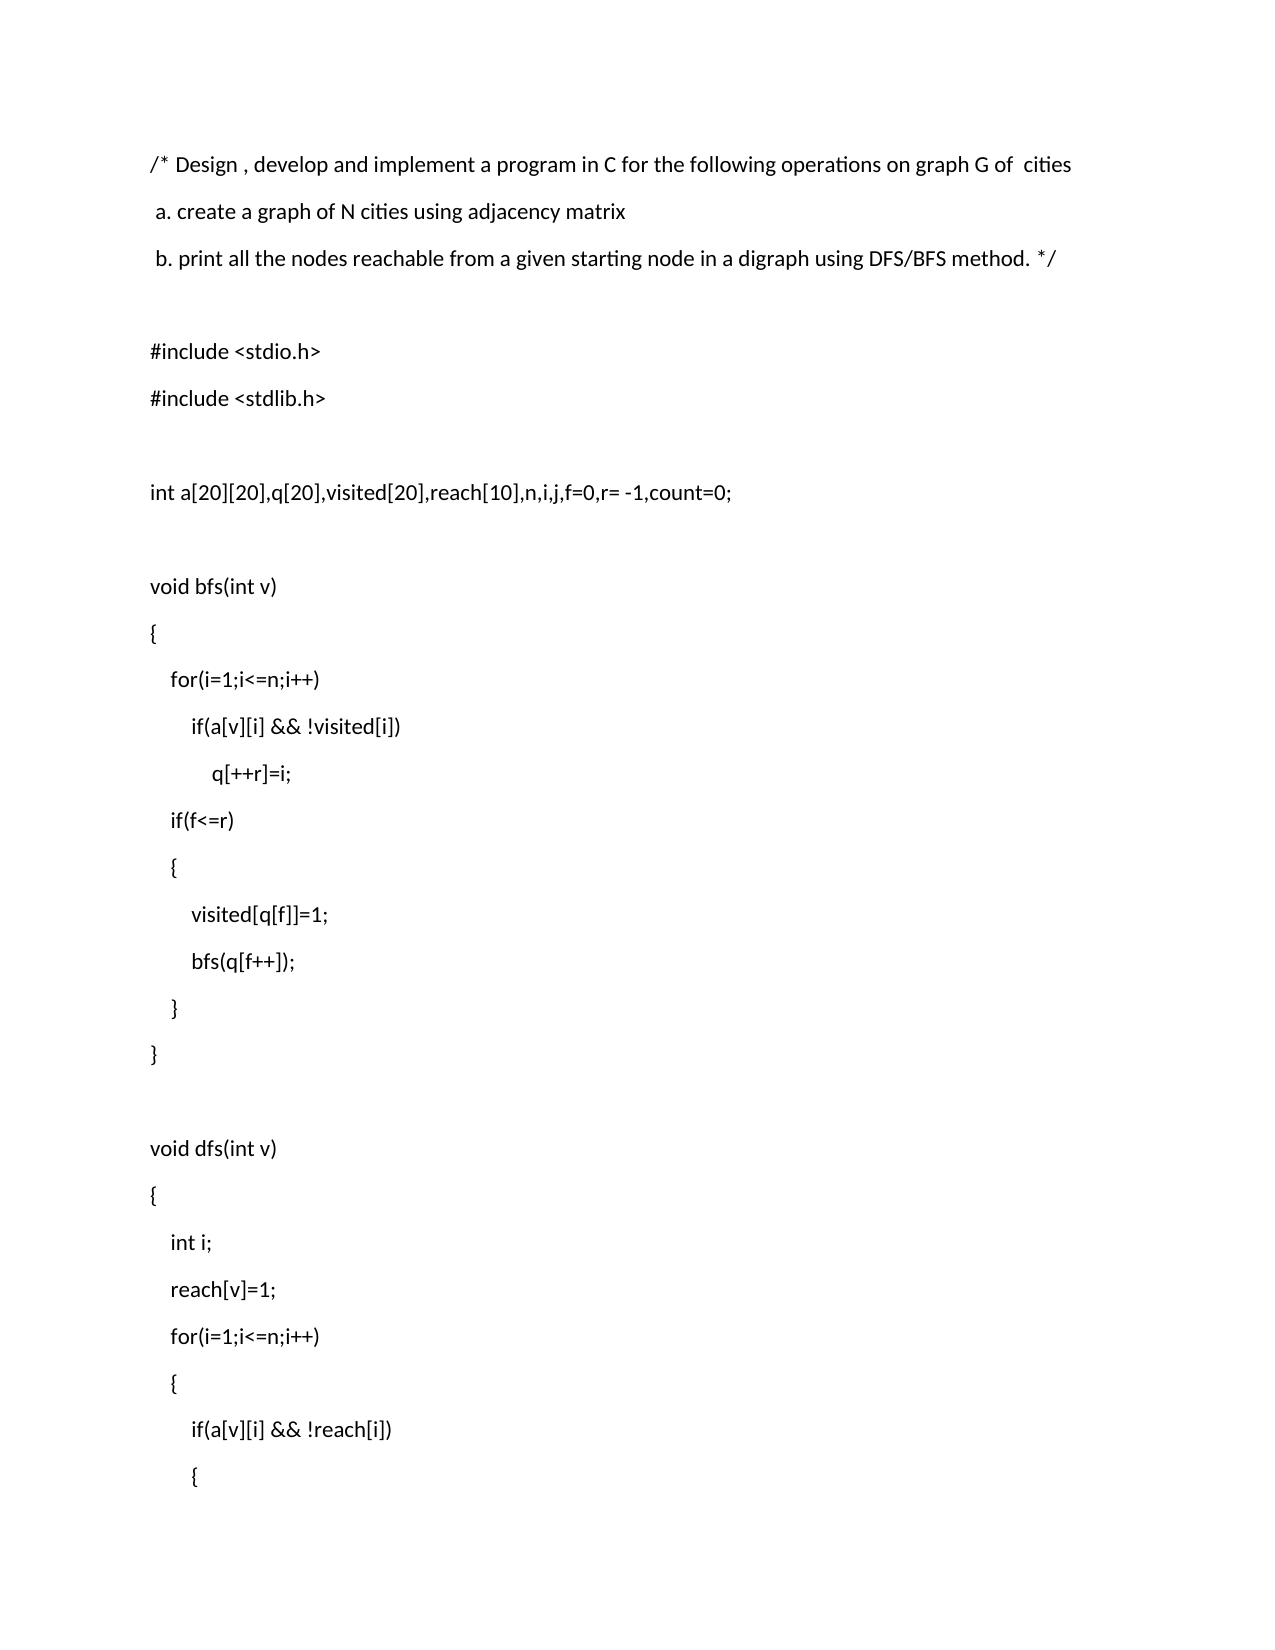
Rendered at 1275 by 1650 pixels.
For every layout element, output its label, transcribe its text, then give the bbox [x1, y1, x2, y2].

text { [150, 1181, 1125, 1209]
text void bfs(int v) [150, 572, 1125, 600]
text #include <stdlib.h> [150, 384, 1125, 412]
text reach[v]=1; [150, 1275, 1125, 1303]
text } [150, 994, 1125, 1022]
text b. print all the nodes reachable from a given starting node in a digraph using DFS/BFS method. */ [150, 244, 1125, 272]
text { [150, 1462, 1125, 1491]
text if(a[v][i] && !visited[i]) [150, 712, 1125, 741]
text for(i=1;i<=n;i++) [150, 1322, 1125, 1350]
text int i; [150, 1228, 1125, 1256]
text q[++r]=i; [150, 759, 1125, 787]
text } [150, 1041, 1125, 1069]
text /* Design , develop and implement a program in C for the following operations on graph G of cities [150, 150, 1125, 178]
text bfs(q[f++]); [150, 947, 1125, 975]
text int a[20][20],q[20],visited[20],reach[10],n,i,j,f=0,r= -1,count=0; [150, 478, 1125, 506]
text { [150, 853, 1125, 881]
text #include <stdio.h> [150, 337, 1125, 366]
text a. create a graph of N cities using adjacency matrix [150, 197, 1125, 225]
text for(i=1;i<=n;i++) [150, 666, 1125, 694]
text if(a[v][i] && !reach[i]) [150, 1416, 1125, 1444]
text { [150, 1369, 1125, 1397]
text if(f<=r) [150, 806, 1125, 834]
text void dfs(int v) [150, 1134, 1125, 1162]
text { [150, 619, 1125, 647]
text visited[q[f]]=1; [150, 900, 1125, 928]
